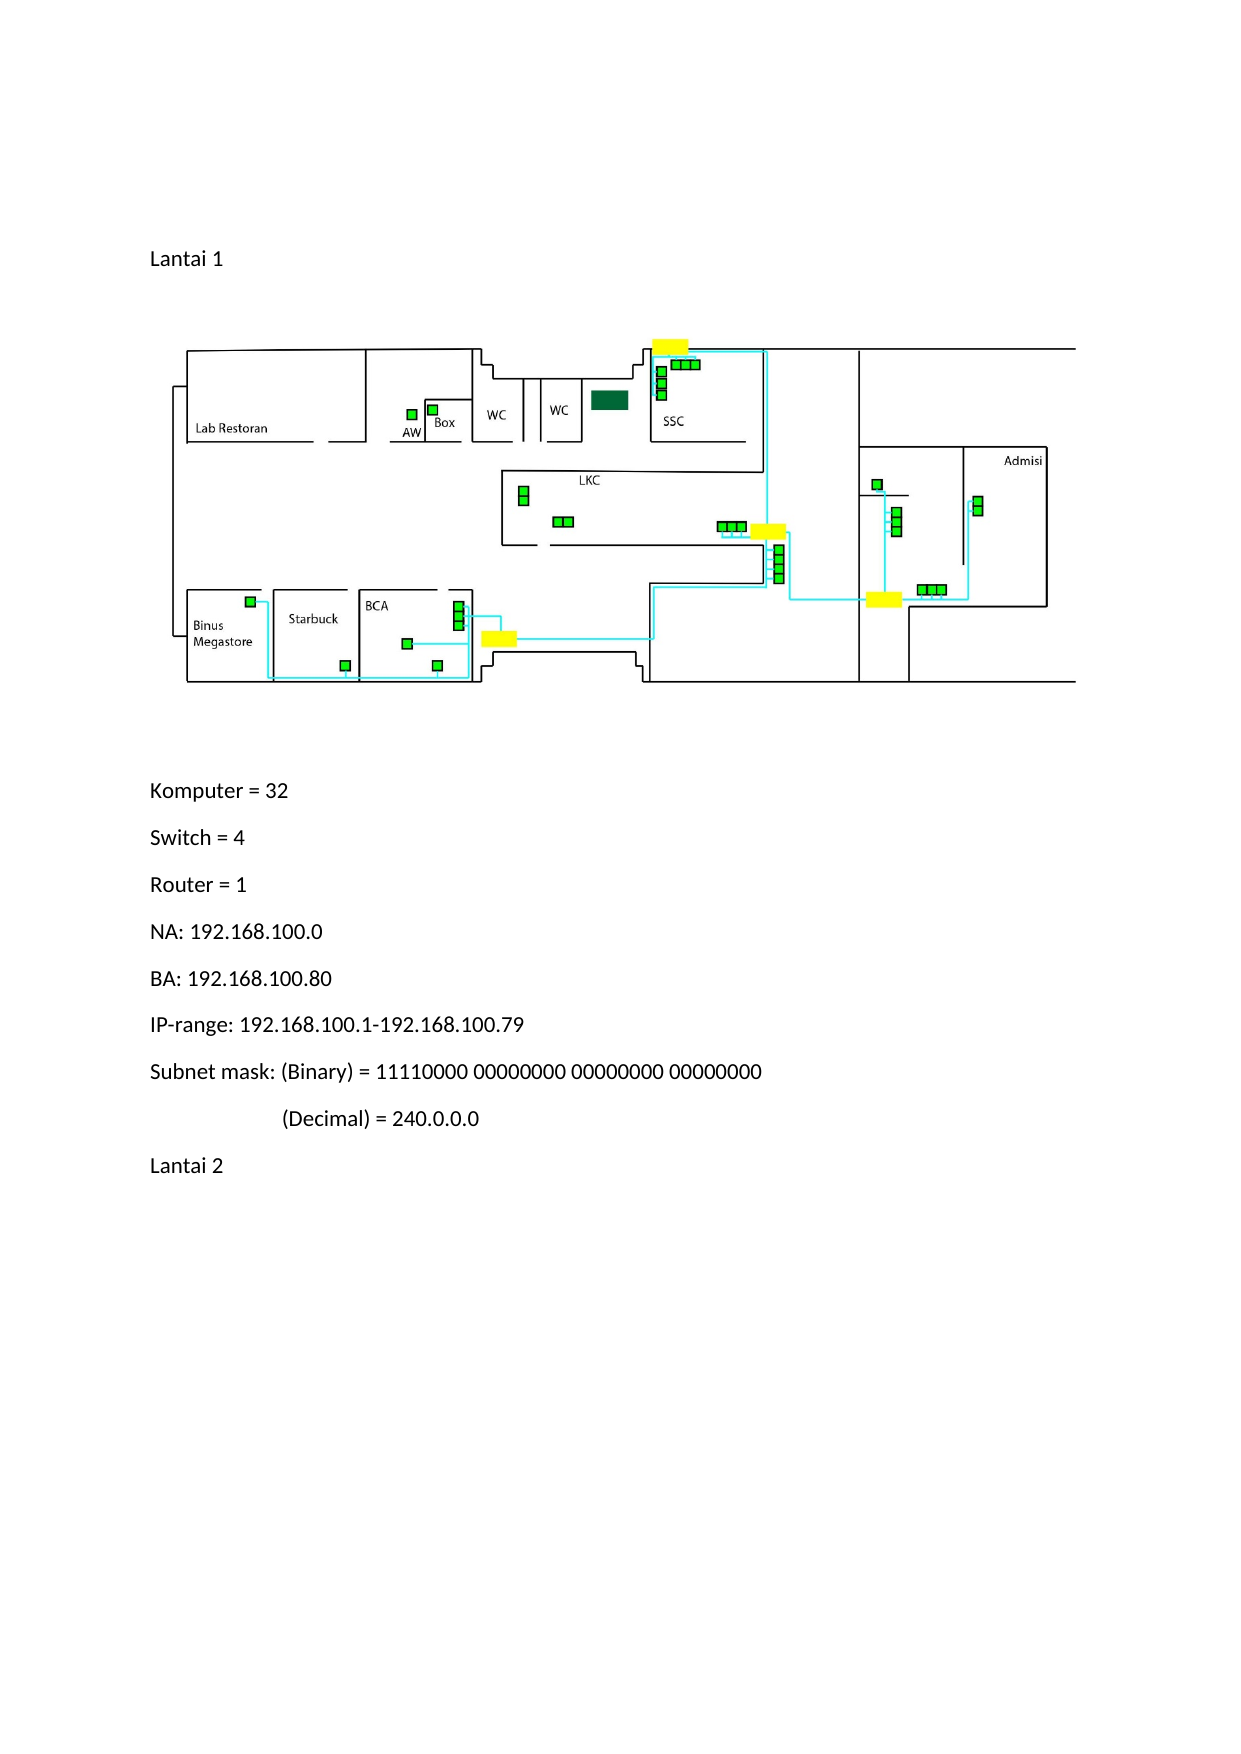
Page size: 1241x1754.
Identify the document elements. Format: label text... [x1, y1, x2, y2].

text IP-range: 192.168.100.1-192.168.100.79 [150, 1011, 1090, 1039]
text (Decimal) = 240.0.0.0 [150, 1104, 1090, 1132]
text Lantai 1 [150, 244, 1090, 273]
text Router = 1 [150, 870, 1090, 898]
text Komputer = 32 [150, 776, 1090, 804]
text Subnet mask: (Binary) = 11110000 00000000 00000000 00000000 [150, 1057, 1090, 1086]
picture [150, 273, 1091, 758]
text Lantai 2 [150, 1151, 1090, 1179]
text NA: 192.168.100.0 [150, 917, 1090, 945]
text BA: 192.168.100.80 [150, 964, 1090, 992]
text Switch = 4 [150, 823, 1090, 851]
